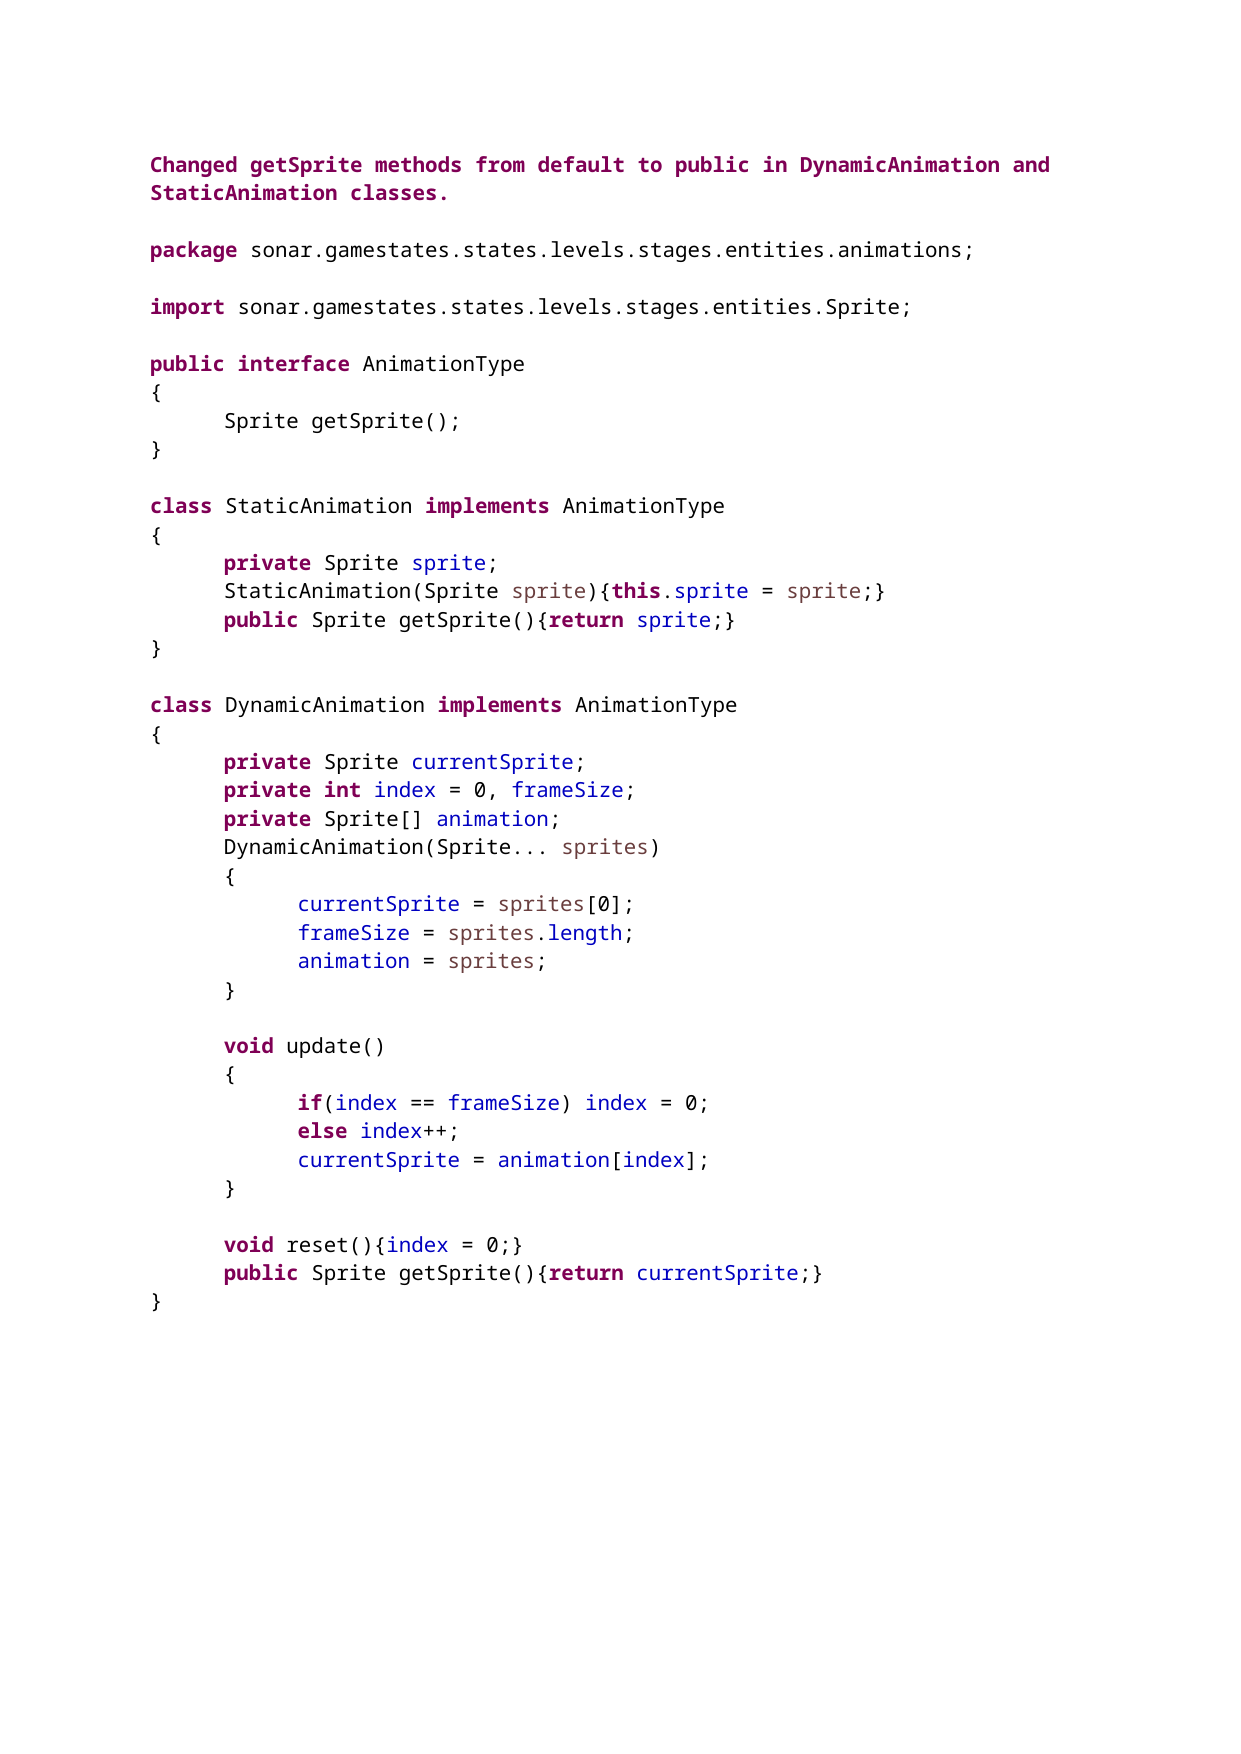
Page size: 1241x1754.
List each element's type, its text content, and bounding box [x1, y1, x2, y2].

text else index++; [150, 1116, 1090, 1145]
text frameSize = sprites.length; [150, 918, 1090, 946]
text import sonar.gamestates.states.levels.stages.entities.Sprite; [150, 292, 1090, 321]
text private int index = 0, frameSize; [150, 776, 1090, 804]
text { [150, 1059, 1090, 1088]
text void update() [150, 1031, 1090, 1059]
text StaticAnimation(Sprite sprite){this.sprite = sprite;} [150, 577, 1090, 605]
text private Sprite currentSprite; [150, 747, 1090, 776]
text if(index == frameSize) index = 0; [150, 1088, 1090, 1116]
text { [150, 520, 1090, 548]
text class StaticAnimation implements AnimationType [150, 491, 1090, 520]
text class DynamicAnimation implements AnimationType [150, 690, 1090, 719]
text public Sprite getSprite(){return sprite;} [150, 605, 1090, 633]
text animation = sprites; [150, 946, 1090, 975]
text } [150, 434, 1090, 463]
text { [150, 861, 1090, 889]
text { [150, 377, 1090, 406]
text } [150, 1173, 1090, 1202]
text Sprite getSprite(); [150, 406, 1090, 434]
text } [150, 1287, 1090, 1315]
text } [150, 975, 1090, 1003]
text package sonar.gamestates.states.levels.stages.entities.animations; [150, 235, 1090, 264]
text DynamicAnimation(Sprite... sprites) [150, 832, 1090, 861]
text public interface AnimationType [150, 349, 1090, 377]
text { [150, 719, 1090, 747]
text private Sprite[] animation; [150, 804, 1090, 832]
text private Sprite sprite; [150, 548, 1090, 577]
text } [150, 633, 1090, 662]
text currentSprite = animation[index]; [150, 1145, 1090, 1173]
text public Sprite getSprite(){return currentSprite;} [150, 1258, 1090, 1287]
text void reset(){index = 0;} [150, 1230, 1090, 1258]
text currentSprite = sprites[0]; [150, 889, 1090, 918]
text Changed getSprite methods from default to public in DynamicAnimation and StaticAnimation classes. [150, 150, 1090, 207]
